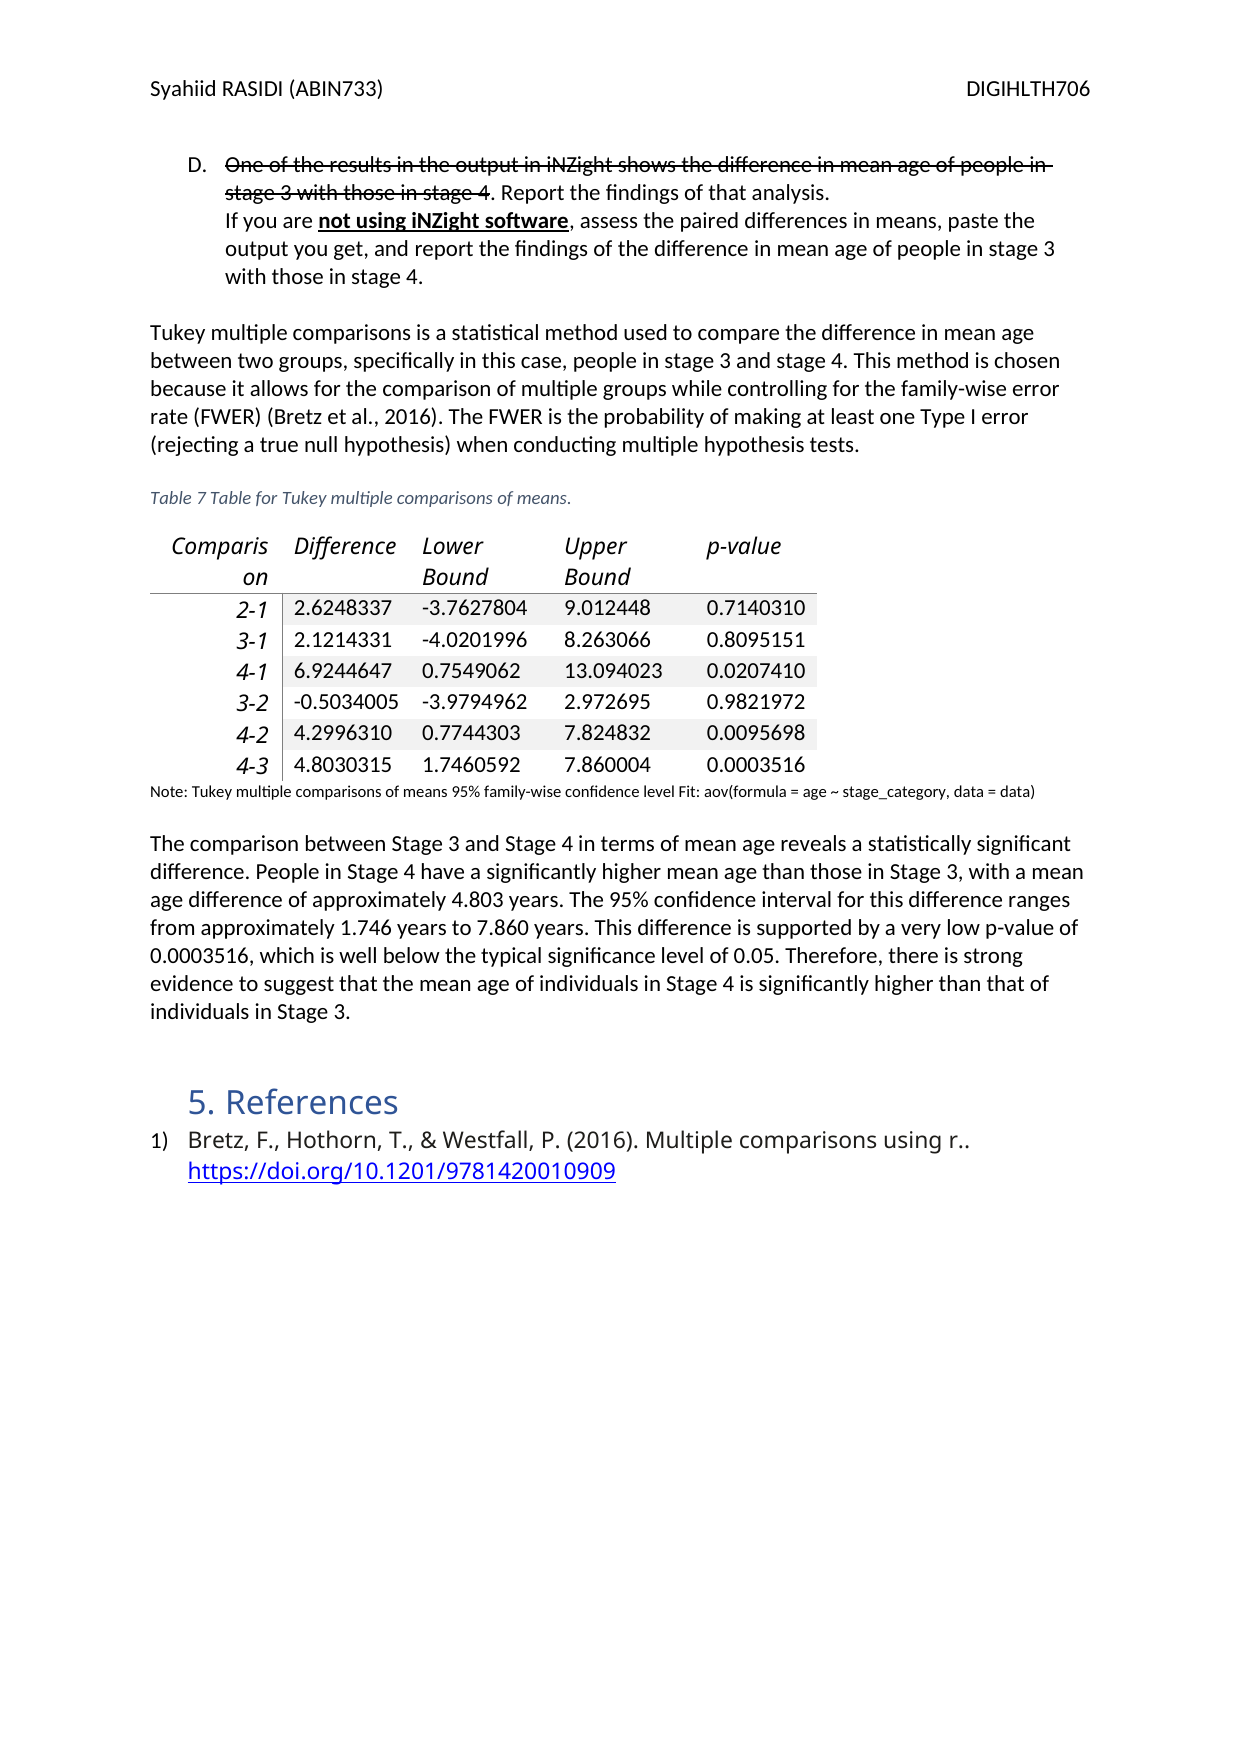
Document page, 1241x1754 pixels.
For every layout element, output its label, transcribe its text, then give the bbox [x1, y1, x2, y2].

text Note: Tukey multiple comparisons of means 95% family-wise confidence level Fit: aov(formula = age ~ stage_category, data = data) [150, 781, 1090, 801]
table_cell 4-2 [150, 719, 282, 750]
table_header Difference [282, 530, 411, 592]
table_cell 9.012448 [553, 594, 695, 625]
table_cell -3.7627804 [411, 594, 553, 625]
text Tukey multiple comparisons is a statistical method used to compare the difference in mean age between two groups, specifically in this case, people in stage 3 and stage 4. This method is chosen because it allows for the comparison of multiple groups while controlling for the family-wise error rate (FWER) (Bretz et al., 2016). The FWER is the probability of making at least one Type I error (rejecting a true null hypothesis) when conducting multiple hypothesis tests. [150, 318, 1090, 458]
table_cell -3.9794962 [411, 687, 553, 718]
table_cell 4-1 [150, 656, 282, 687]
table_cell 8.263066 [553, 625, 695, 656]
table_cell 2-1 [150, 594, 282, 625]
list Bretz, F., Hothorn, T., & Westfall, P. (2016). Multiple comparisons using r.. https://doi.org/10.1201/9781420010909 [616, 1124, 1090, 1186]
table_cell 0.9821972 [695, 687, 817, 718]
table_cell 13.094023 [553, 656, 695, 687]
table_cell 0.8095151 [695, 625, 817, 656]
table_cell 0.7140310 [695, 594, 817, 625]
subtitle References [187, 1078, 1090, 1124]
text The comparison between Stage 3 and Stage 4 in terms of mean age reveals a statistically significant difference. People in Stage 4 have a significantly higher mean age than those in Stage 3, with a mean age difference of approximately 4.803 years. The 95% confidence interval for this difference ranges from approximately 1.746 years to 7.860 years. This difference is supported by a very low p-value of 0.0003516, which is well below the typical significance level of 0.05. Therefore, there is strong evidence to suggest that the mean age of individuals in Stage 4 is significantly higher than that of individuals in Stage 3. [150, 829, 1090, 1026]
table_cell 2.972695 [553, 687, 695, 718]
table_cell 2.1214331 [283, 625, 411, 656]
table_cell 0.0003516 [695, 750, 817, 781]
table_cell 3-2 [150, 687, 282, 718]
table_cell 4.8030315 [283, 750, 411, 781]
table_header Upper Bound [553, 530, 695, 592]
table_cell -0.5034005 [283, 687, 411, 718]
table_header Lower Bound [411, 530, 553, 592]
table_cell 7.860004 [553, 750, 695, 781]
list One of the results in the output in iNZight shows the difference in mean age of people in stage 3 with those in stage 4. Report the findings of that analysis. If you are not using iNZight software, assess the paired differences in means, paste the output you get, and report the findings of the difference in mean age of people in stage 3 with those in stage 4. [187, 150, 1090, 290]
table_cell 2.6248337 [283, 594, 411, 625]
table_cell 0.0095698 [695, 719, 817, 750]
table_header Comparison [150, 530, 282, 592]
table_cell 1.7460592 [411, 750, 553, 781]
table_cell 7.824832 [553, 719, 695, 750]
table_cell 4.2996310 [283, 719, 411, 750]
table_cell -4.0201996 [411, 625, 553, 656]
table_header p-value [695, 530, 817, 592]
table_cell 0.0207410 [695, 656, 817, 687]
table_cell 3-1 [150, 625, 282, 656]
table_cell 0.7744303 [411, 719, 553, 750]
table_cell 4-3 [150, 750, 282, 781]
table_cell 0.7549062 [411, 656, 553, 687]
table_cell 6.9244647 [283, 656, 411, 687]
